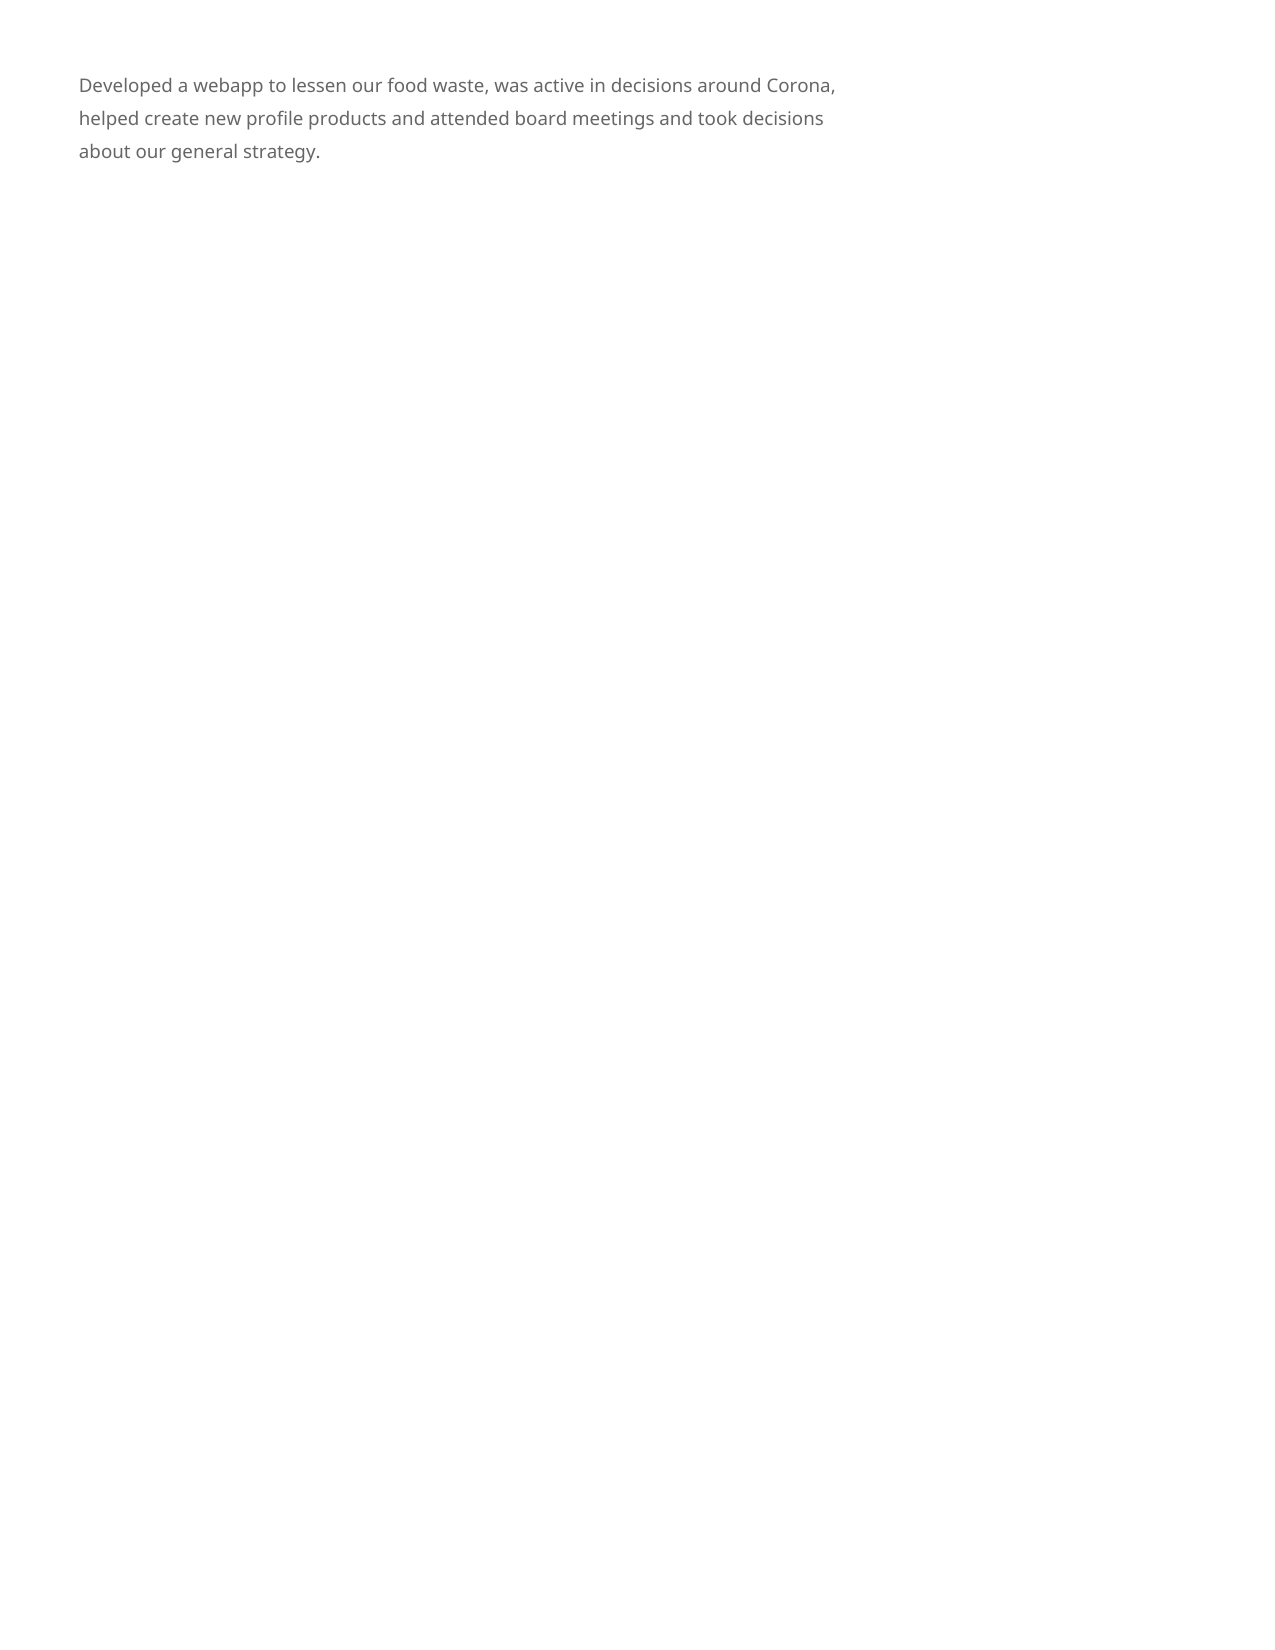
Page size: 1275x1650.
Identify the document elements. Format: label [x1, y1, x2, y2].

table_cell [79, 60, 891, 171]
